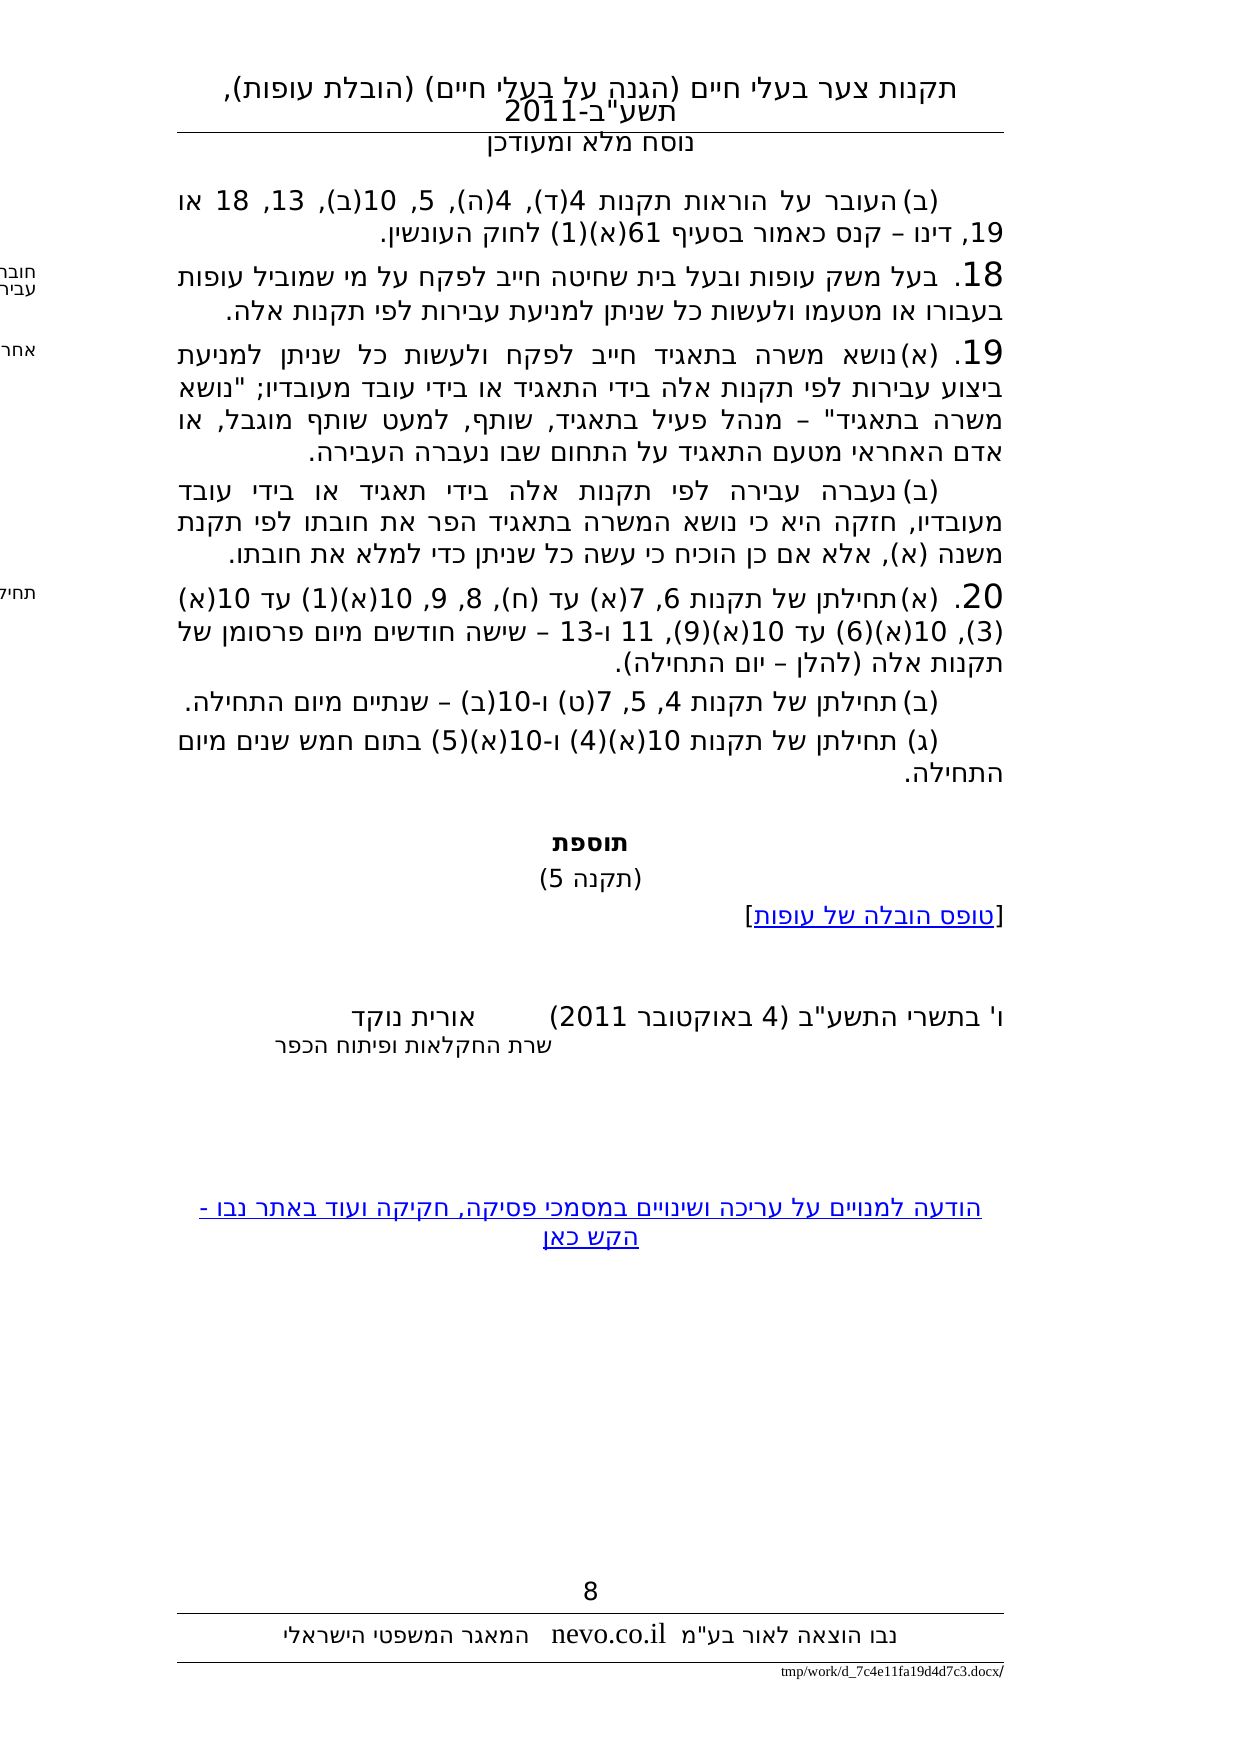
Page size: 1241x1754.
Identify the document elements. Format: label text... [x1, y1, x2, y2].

text 18. בעל משק עופות ובעל בית שחיטה חייב לפקח על מי שמוביל עופות בעבורו או מטעמו ולעשות כל שניתן למניעת עבירות לפי תקנות אלה. [177, 256, 1004, 326]
text (ג) תחילתן של תקנות 10(א)(4) ו-10(א)(5) בתום חמש שנים מיום התחילה. [177, 726, 1004, 789]
text תוספת [177, 828, 1004, 857]
text (ב) העובר על הוראות תקנות 4(ד), 4(ה), 5, 10(ב), 13, 18 או 19, דינו – קנס כאמור בסעיף 61(א)(1) לחוק העונשין. [177, 185, 1004, 248]
text ו' בתשרי התשע"ב (4 באוקטובר 2011) אורית נוקד [177, 1001, 1004, 1032]
text (ב) תחילתן של תקנות 4, 5, 7(ט) ו-10(ב) – שנתיים מיום התחילה. [177, 687, 1004, 718]
text [טופס הובלה של עופות] [177, 901, 1004, 930]
text הודעה למנויים על עריכה ושינויים במסמכי פסיקה, חקיקה ועוד באתר נבו - הקש כאן [177, 1193, 1004, 1251]
text שרת החקלאות ופיתוח הכפר [177, 1032, 1004, 1059]
text (תקנה 5) [177, 864, 1004, 894]
text (ב) נעברה עבירה לפי תקנות אלה בידי תאגיד או בידי עובד מעובדיו, חזקה היא כי נושא המשרה בתאגיד הפר את חובתו לפי תקנת משנה (א), אלא אם כן הוכיח כי עשה כל שניתן כדי למלא את חובתו. [177, 475, 1004, 569]
text 19. (א) נושא משרה בתאגיד חייב לפקח ולעשות כל שניתן למניעת ביצוע עבירות לפי תקנות אלה בידי התאגיד או בידי עובד מעובדיו; "נושא משרה בתאגיד" – מנהל פעיל בתאגיד, שותף, למעט שותף מוגבל, או אדם האחראי מטעם התאגיד על התחום שבו נעברה העבירה. [177, 334, 1004, 467]
text 20. (א) תחילתן של תקנות 6, 7(א) עד (ח), 8, 9, 10(א)(1) עד 10(א)(3), 10(א)(6) עד 10(א)(9), 11 ו-13 – שישה חודשים מיום פרסומן של תקנות אלה (להלן – יום התחילה). [177, 577, 1004, 679]
